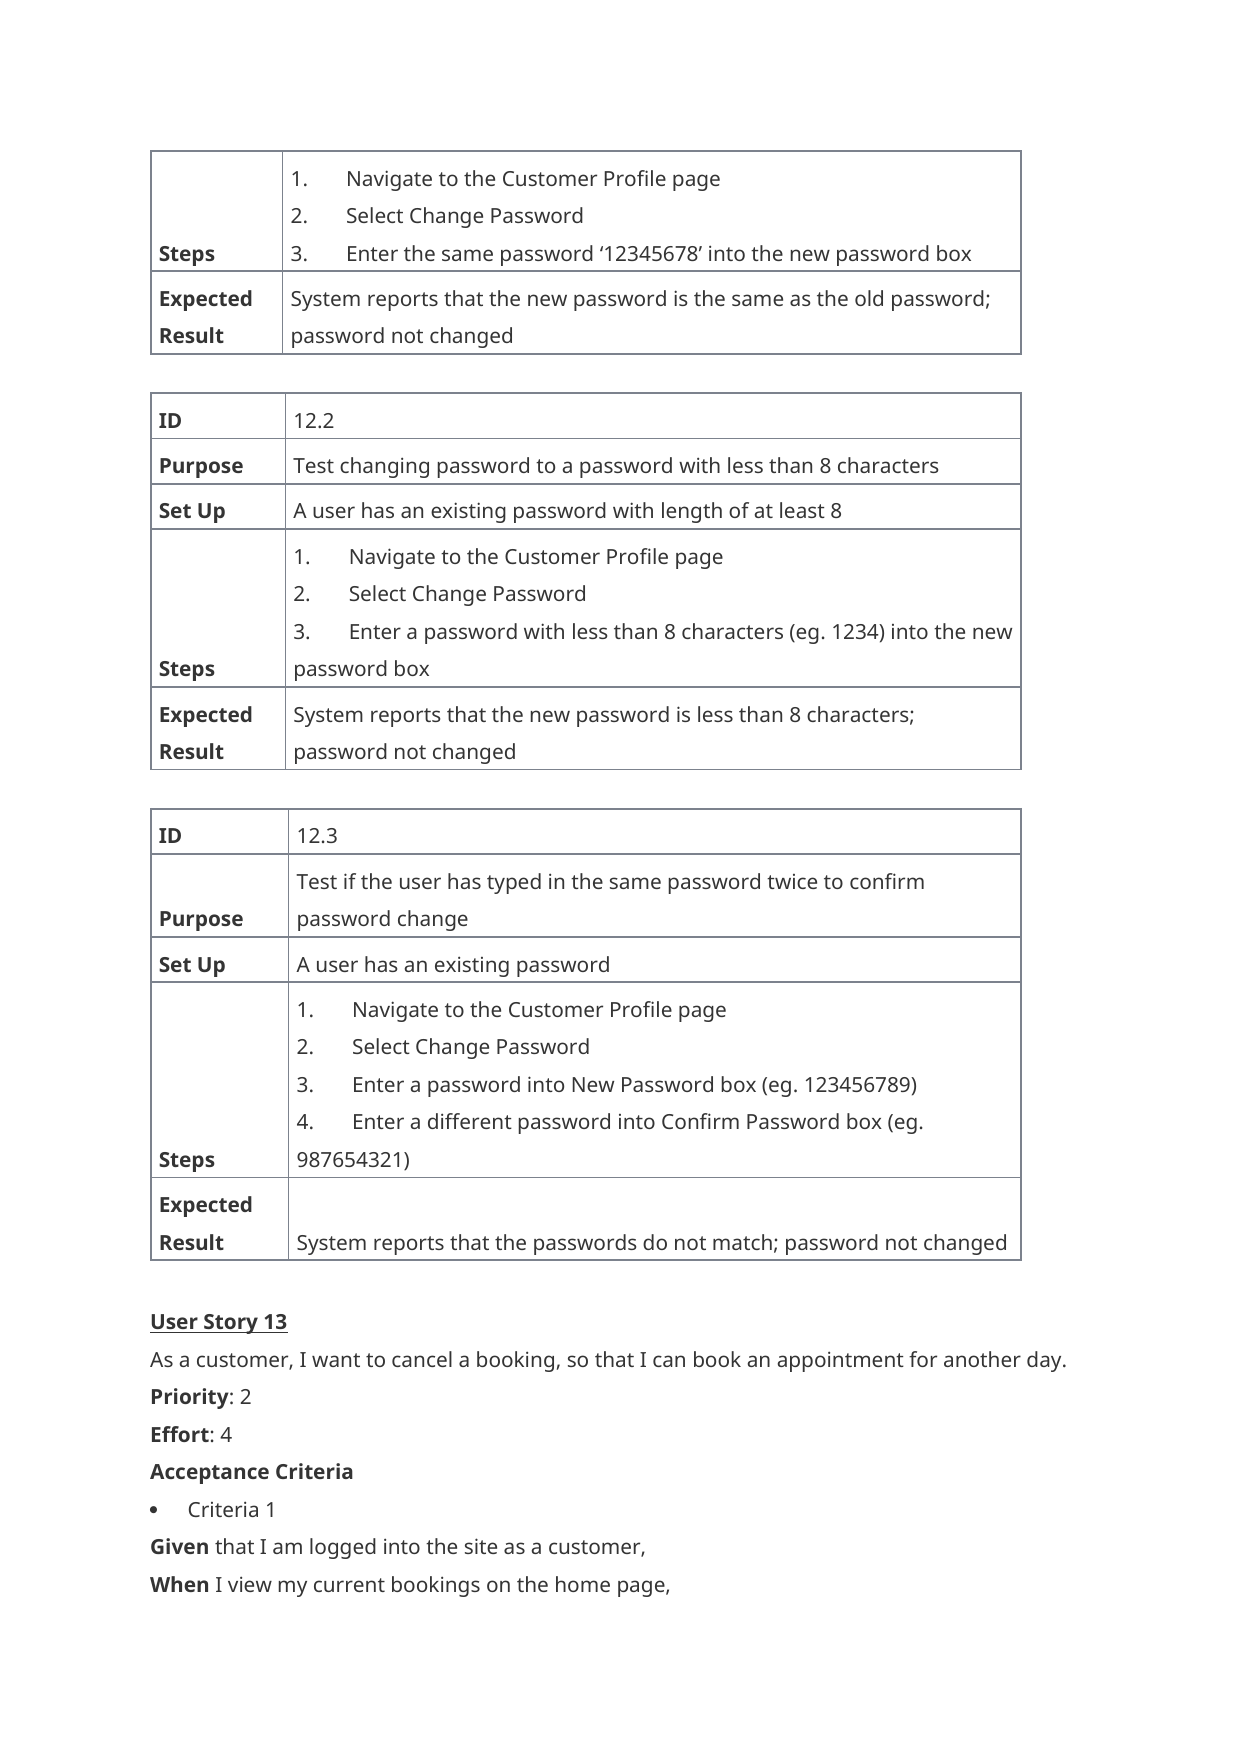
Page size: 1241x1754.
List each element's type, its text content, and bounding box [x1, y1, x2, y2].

table_header 12.2 [286, 394, 1020, 437]
table_cell 1. Navigate to the Customer Profile page 2. Select Change Password 3. Enter the same password ‘12345678’ into the new password box [283, 152, 1020, 270]
text Priority: 2 [150, 1373, 1090, 1411]
table_header ID [152, 810, 288, 853]
table_cell System reports that the passwords do not match; password not changed [289, 1178, 1020, 1259]
text As a customer, I want to cancel a booking, so that I can book an appointment for another day. [150, 1336, 1090, 1373]
table_header 12.3 [289, 810, 1020, 853]
text When I view my current bookings on the home page, [150, 1561, 1090, 1598]
table_cell Expected Result [152, 688, 285, 769]
table_header ID [152, 394, 285, 437]
table_cell A user has an existing password with length of at least 8 [286, 485, 1020, 528]
table_cell Set Up [152, 485, 285, 528]
table_cell Expected Result [152, 1178, 288, 1259]
table_cell Test changing password to a password with less than 8 characters [286, 439, 1020, 483]
table_cell Steps [152, 530, 285, 686]
table_cell Purpose [152, 439, 285, 483]
table_cell Steps [152, 983, 288, 1177]
text Effort: 4 [150, 1411, 1090, 1448]
table_cell System reports that the new password is less than 8 characters; password not changed [286, 688, 1020, 769]
list Criteria 1 [150, 1486, 1090, 1523]
table_cell Purpose [152, 855, 288, 936]
table_cell Expected Result [152, 272, 282, 353]
table_cell A user has an existing password [289, 938, 1020, 981]
table_cell 1. Navigate to the Customer Profile page 2. Select Change Password 3. Enter a password into New Password box (eg. 123456789) 4. Enter a different password into Confirm Password box (eg. 987654321) [289, 983, 1020, 1177]
text User Story 13 [150, 1298, 1090, 1336]
text Given that I am logged into the site as a customer, [150, 1523, 1090, 1561]
table_cell 1. Navigate to the Customer Profile page 2. Select Change Password 3. Enter a password with less than 8 characters (eg. 1234) into the new password box [286, 530, 1020, 686]
table_cell Steps [152, 152, 282, 270]
table_cell Test if the user has typed in the same password twice to confirm password change [289, 855, 1020, 936]
table_cell Set Up [152, 938, 288, 981]
table_cell System reports that the new password is the same as the old password; password not changed [283, 272, 1020, 353]
text Acceptance Criteria [150, 1448, 1090, 1486]
